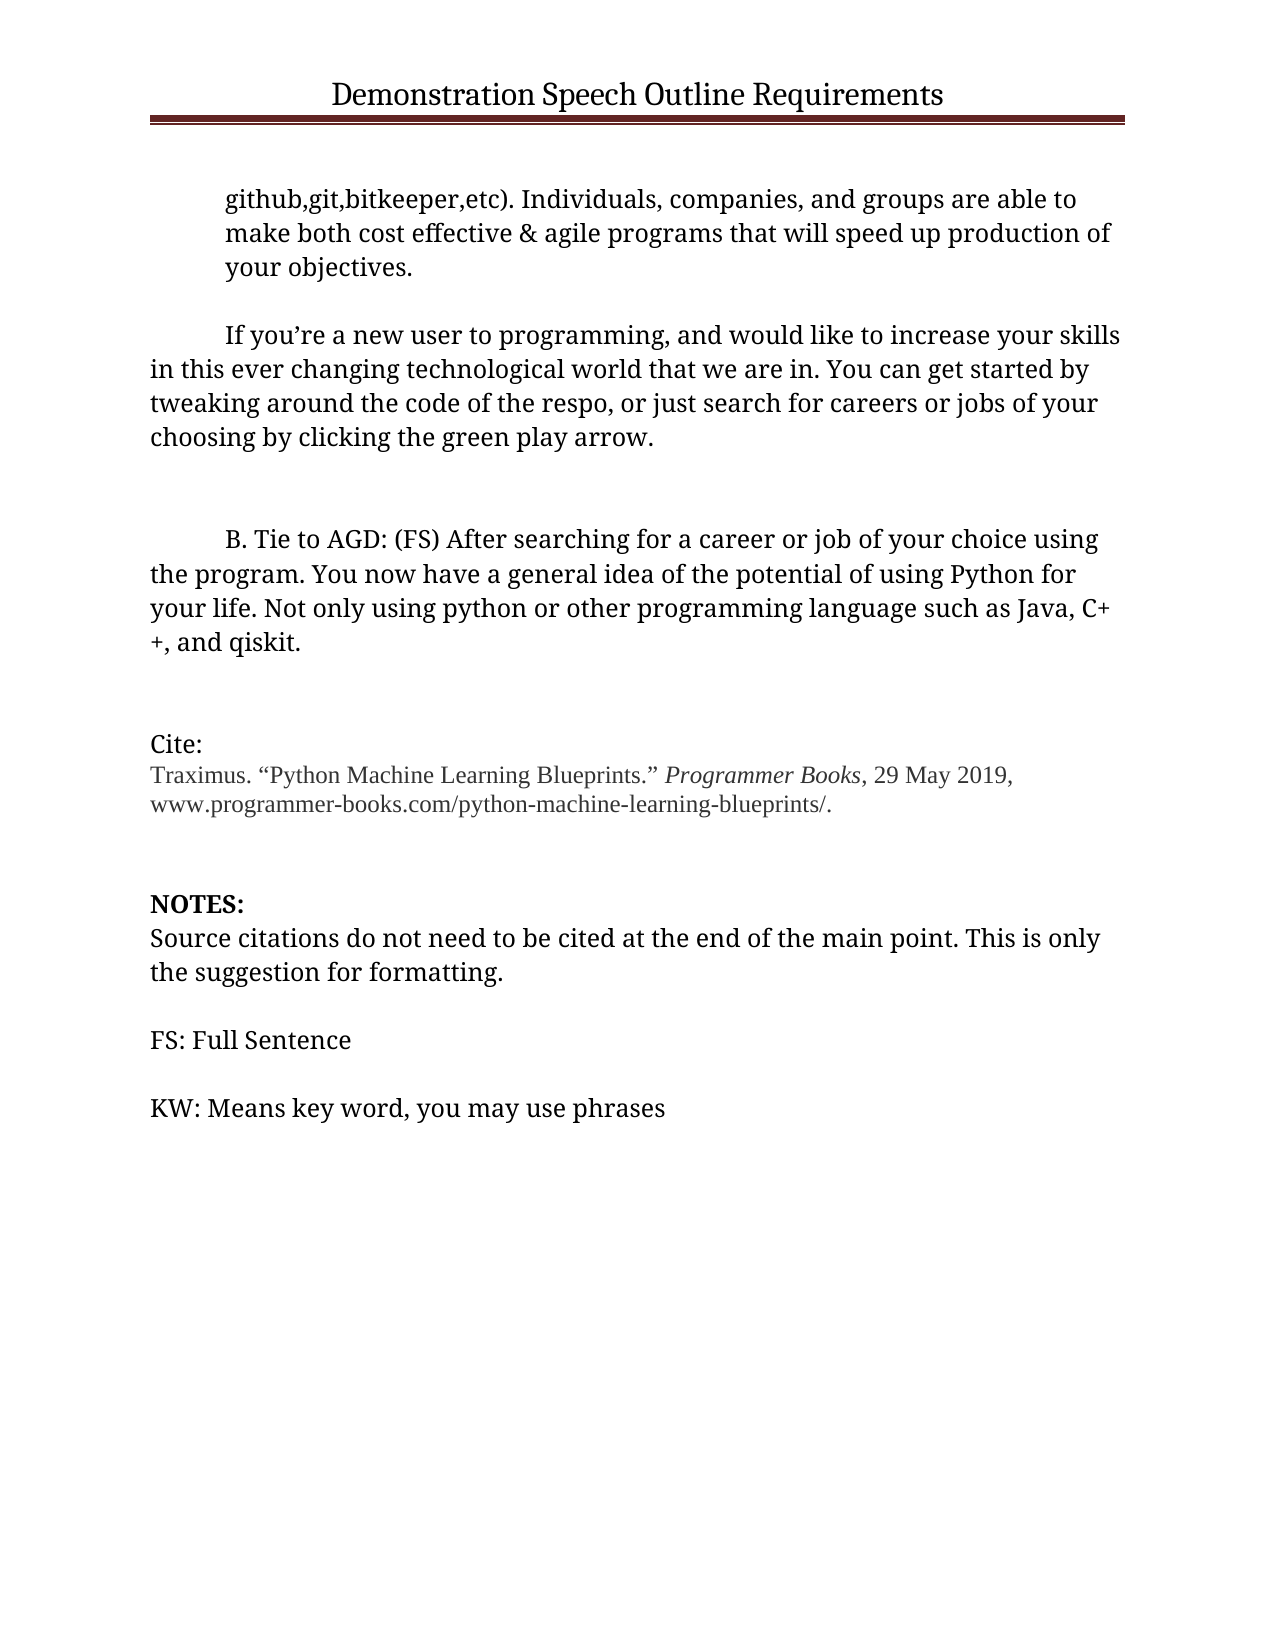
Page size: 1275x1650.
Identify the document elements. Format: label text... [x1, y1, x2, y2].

text KW: Means key word, you may use phrases [150, 1091, 1125, 1125]
text Cite: [150, 727, 1125, 761]
text B. Tie to AGD: (FS) After searching for a career or job of your choice using the program. You now have a general idea of the potential of using Python for your life. Not only using python or other programming language such as Java, C++, and qiskit. [150, 522, 1125, 658]
text Traximus. “Python Machine Learning Blueprints.” Programmer Books, 29 May 2019, www.programmer-books.com/python-machine-learning-blueprints/. [664, 761, 1125, 818]
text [225, 182, 1125, 284]
text Source citations do not need to be cited at the end of the main point. This is only the suggestion for formatting. [150, 920, 1125, 988]
text NOTES: [150, 886, 1125, 920]
text If you’re a new user to programming, and would like to increase your skills in this ever changing technological world that we are in. You can get started by tweaking around the code of the respo, or just search for careers or jobs of your choosing by clicking the green play arrow. [150, 318, 1125, 454]
text FS: Full Sentence [150, 1022, 1125, 1057]
